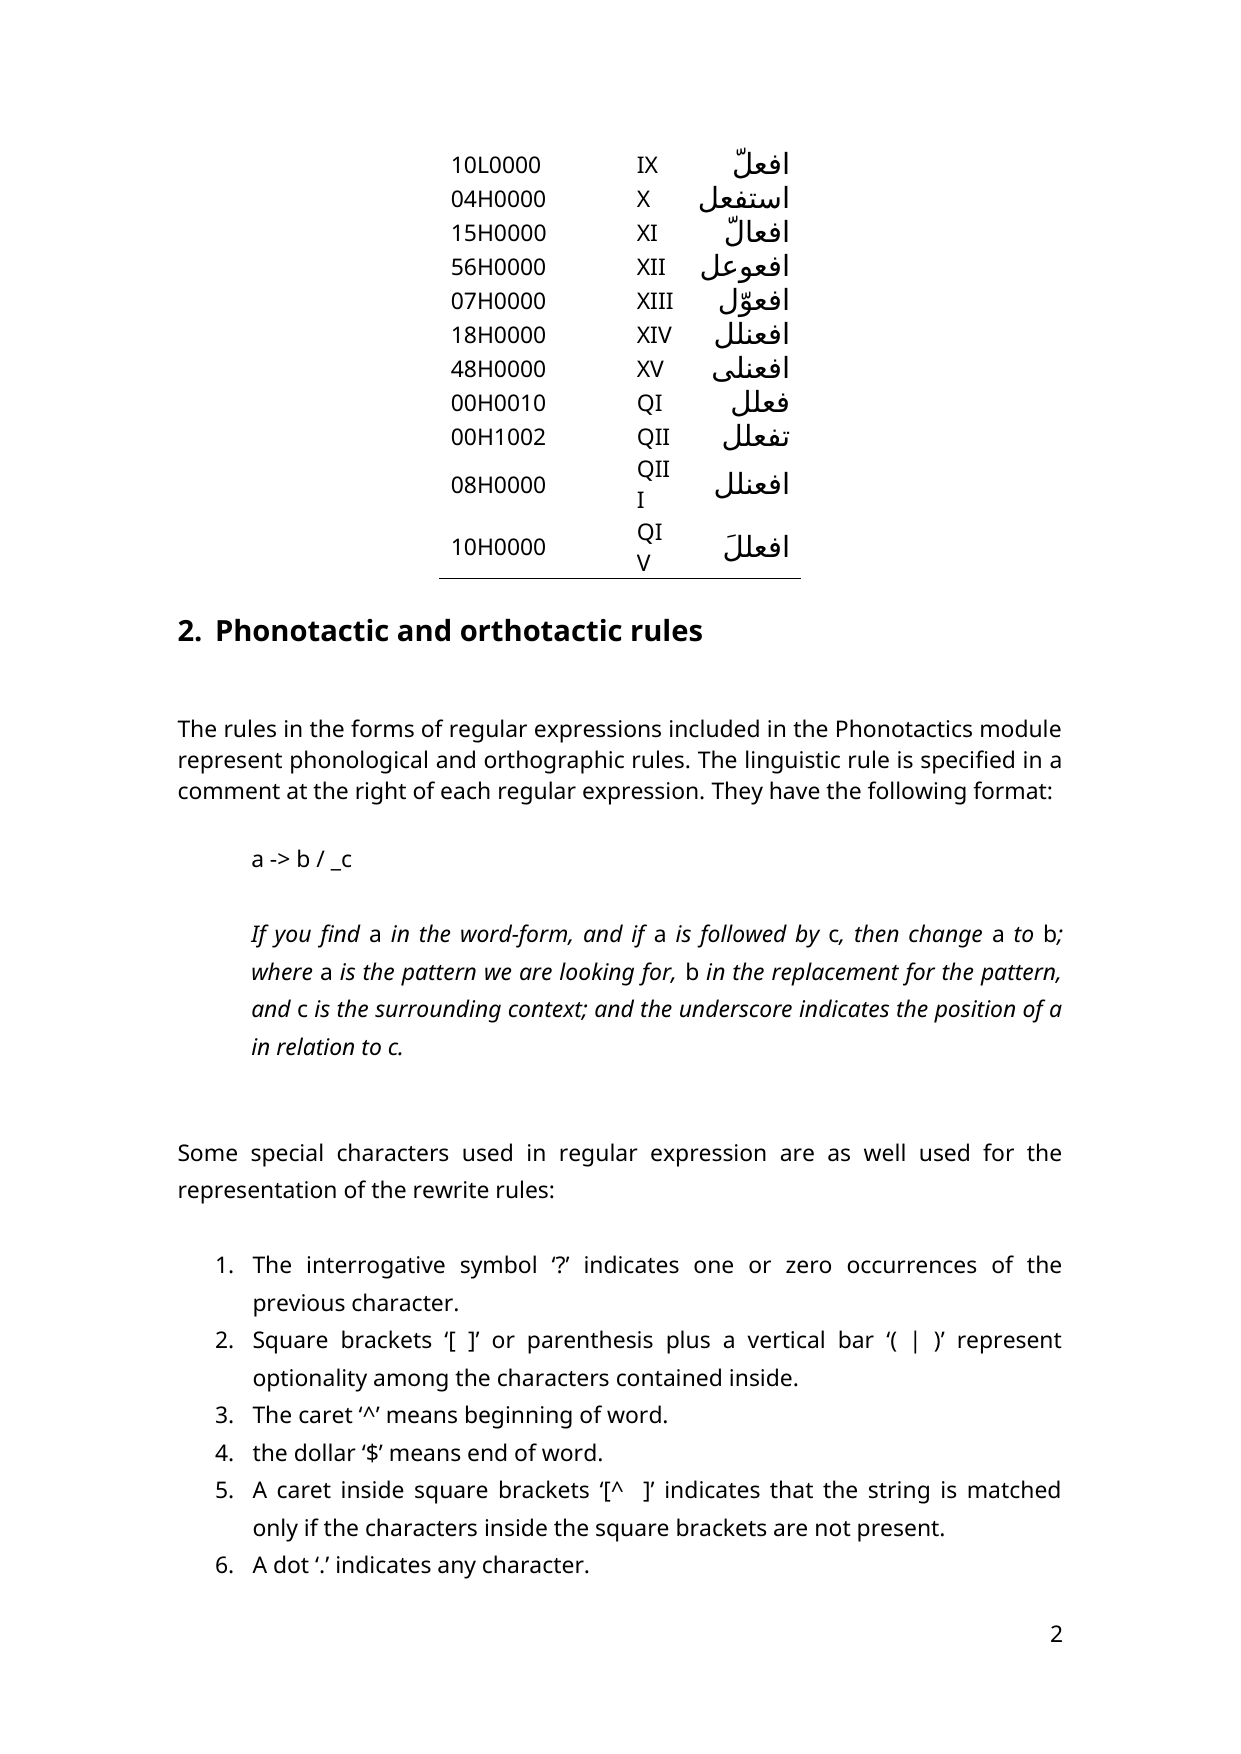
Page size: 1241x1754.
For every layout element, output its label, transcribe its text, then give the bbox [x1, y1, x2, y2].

table_cell QIII [625, 453, 686, 516]
table_cell 48H0000 [439, 351, 625, 385]
table_cell تفعلل [686, 419, 801, 453]
table_cell 07H0000 [439, 284, 625, 317]
table_cell 15H0000 [439, 216, 625, 249]
table_cell QI [625, 385, 686, 419]
text The rules in the forms of regular expressions included in the Phonotactics module represent phonological and orthographic rules. The linguistic rule is specified in a comment at the right of each regular expression. They have the following format: [177, 713, 1063, 806]
table_cell افعوّل [686, 284, 801, 317]
table_cell افعللَ [686, 516, 801, 578]
table_cell 10L0000 [439, 148, 625, 182]
table_cell 10H0000 [439, 516, 625, 578]
table_cell 00H1002 [439, 419, 625, 453]
table_cell QII [625, 419, 686, 453]
list Square brackets ‘[ ]’ or parenthesis plus a vertical bar ‘( | )’ represent optionality among the characters contained inside. [215, 1319, 1063, 1394]
table_cell افعلّ [686, 148, 801, 182]
table_cell XIII [625, 284, 686, 317]
list Phonotactic and orthotactic rules [177, 611, 1063, 650]
list A caret inside square brackets ‘[^ ]’ indicates that the string is matched only if the characters inside the square brackets are not present. [215, 1469, 1063, 1544]
table_cell QIV [625, 516, 686, 578]
list A dot ‘.’ indicates any character. [215, 1544, 1063, 1581]
table_cell IX [625, 148, 686, 182]
table_cell XI [625, 216, 686, 249]
table_cell فعلل [686, 385, 801, 419]
text If you find a in the word-form, and if a is followed by c, then change a to b; where a is the pattern we are looking for, b in the replacement for the pattern, and c is the surrounding context; and the underscore indicates the position of a in relation to c. [251, 913, 1063, 1063]
table_cell افعنلى [686, 351, 801, 385]
text Some special characters used in regular expression are as well used for the representation of the rewrite rules: [177, 1131, 1063, 1206]
table_cell 18H0000 [439, 318, 625, 351]
table_cell XV [625, 351, 686, 385]
text a -> b / _c [177, 838, 1063, 875]
list the dollar ‘$’ means end of word. [215, 1431, 1063, 1469]
table_cell افعالّ [686, 216, 801, 249]
table_cell افعنلل [686, 453, 801, 516]
table_cell افعنلل [686, 318, 801, 351]
table_cell استفعل [686, 182, 801, 216]
list The interrogative symbol ‘?’ indicates one or zero occurrences of the previous character. [215, 1244, 1063, 1319]
table_cell XIV [625, 318, 686, 351]
table_cell 04H0000 [439, 182, 625, 216]
table_cell XII [625, 250, 686, 283]
table_cell 56H0000 [439, 250, 625, 283]
table_cell 08H0000 [439, 453, 625, 516]
list The caret ‘^’ means beginning of word. [215, 1394, 1063, 1431]
table_cell X [625, 182, 686, 216]
table_cell افعوعل [686, 250, 801, 283]
table_cell 00H0010 [439, 385, 625, 419]
